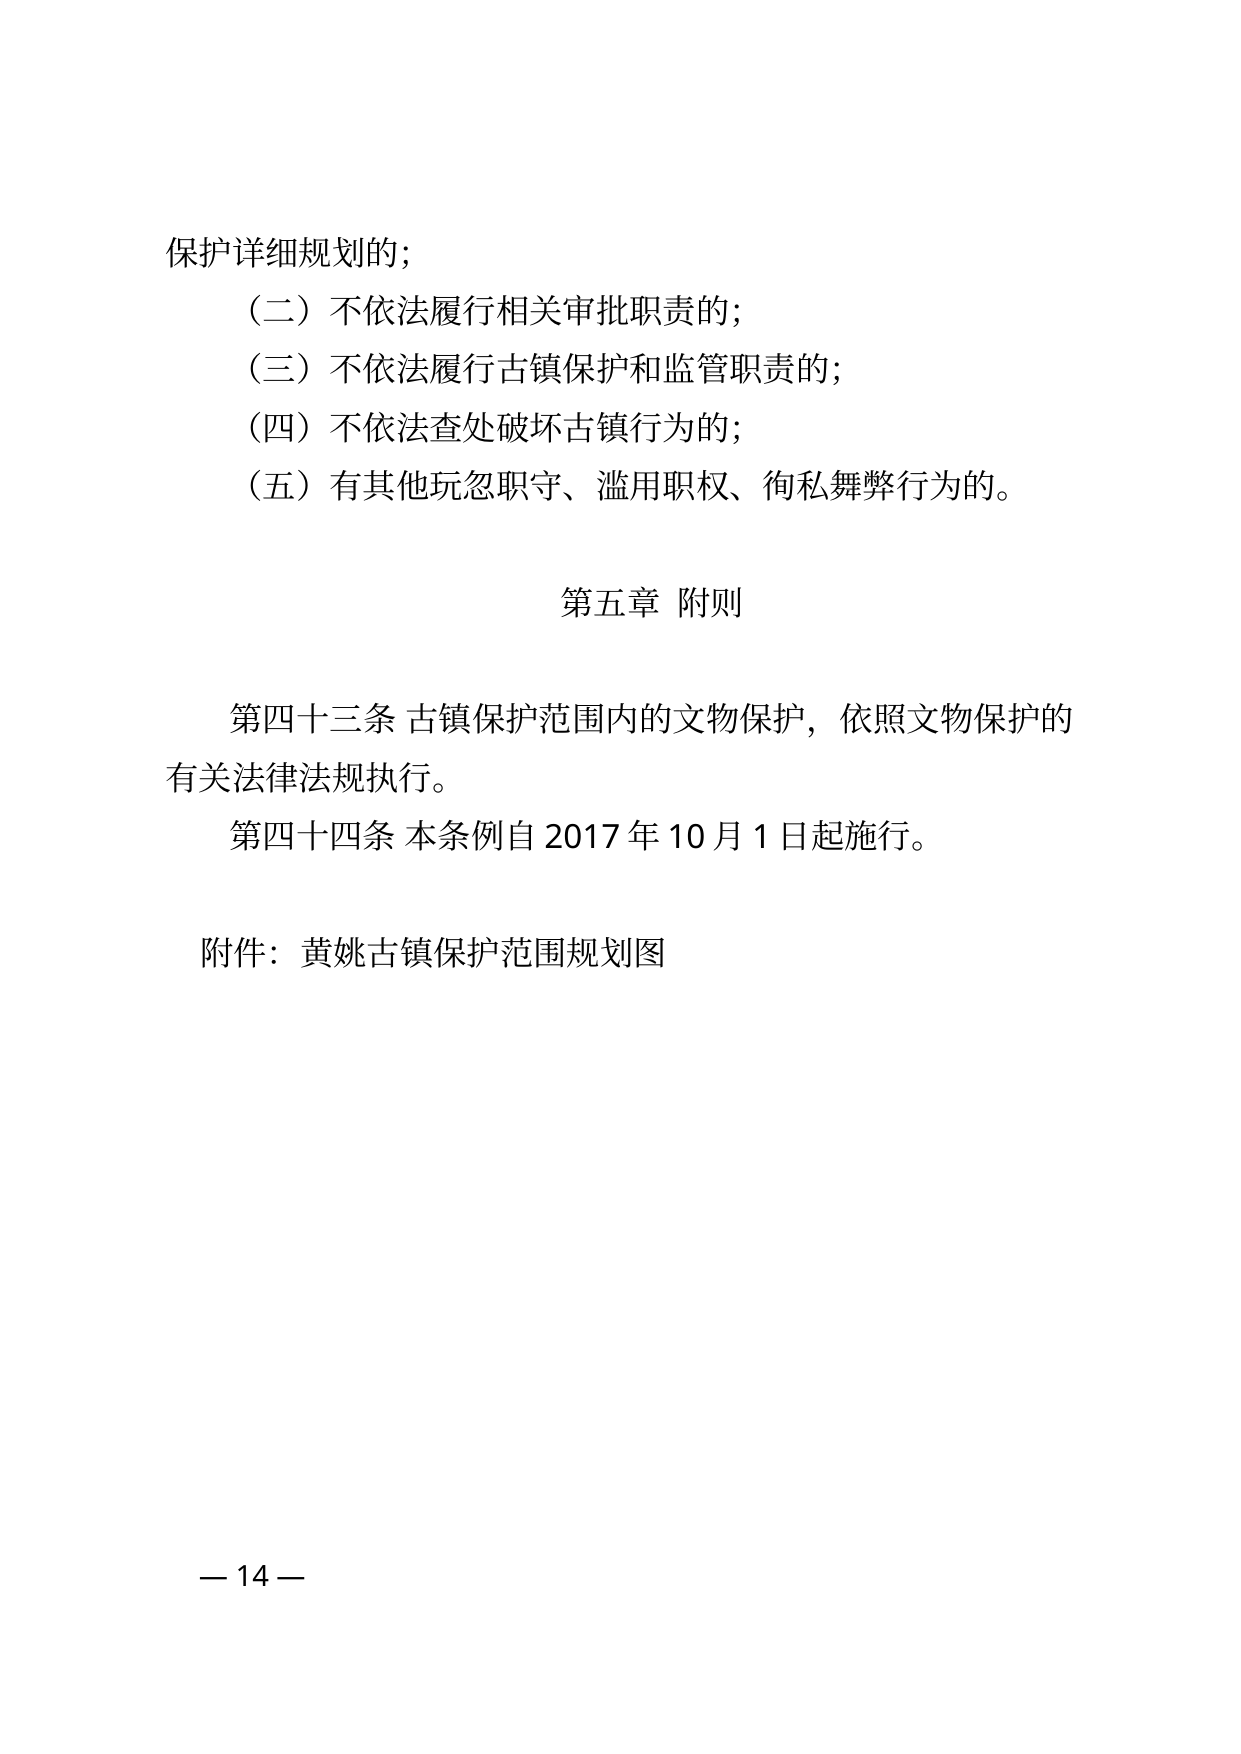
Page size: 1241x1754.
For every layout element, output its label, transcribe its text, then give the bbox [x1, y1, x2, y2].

text 第五章 附则 [165, 568, 1075, 627]
text （五）有其他玩忽职守、滥用职权、徇私舞弊行为的。 [165, 452, 1075, 510]
text 附件：黄姚古镇保护范围规划图 [165, 918, 1075, 977]
text 第四十三条 古镇保护范围内的文物保护，依照文物保护的有关法律法规执行。 [165, 685, 1075, 802]
text （二）不依法履行相关审批职责的； [165, 277, 1075, 335]
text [165, 218, 1075, 277]
text （三）不依法履行古镇保护和监管职责的； [165, 335, 1075, 393]
text （四）不依法查处破坏古镇行为的； [165, 393, 1075, 452]
text 第四十四条 本条例自2017年10月1日起施行。 [165, 802, 1075, 860]
